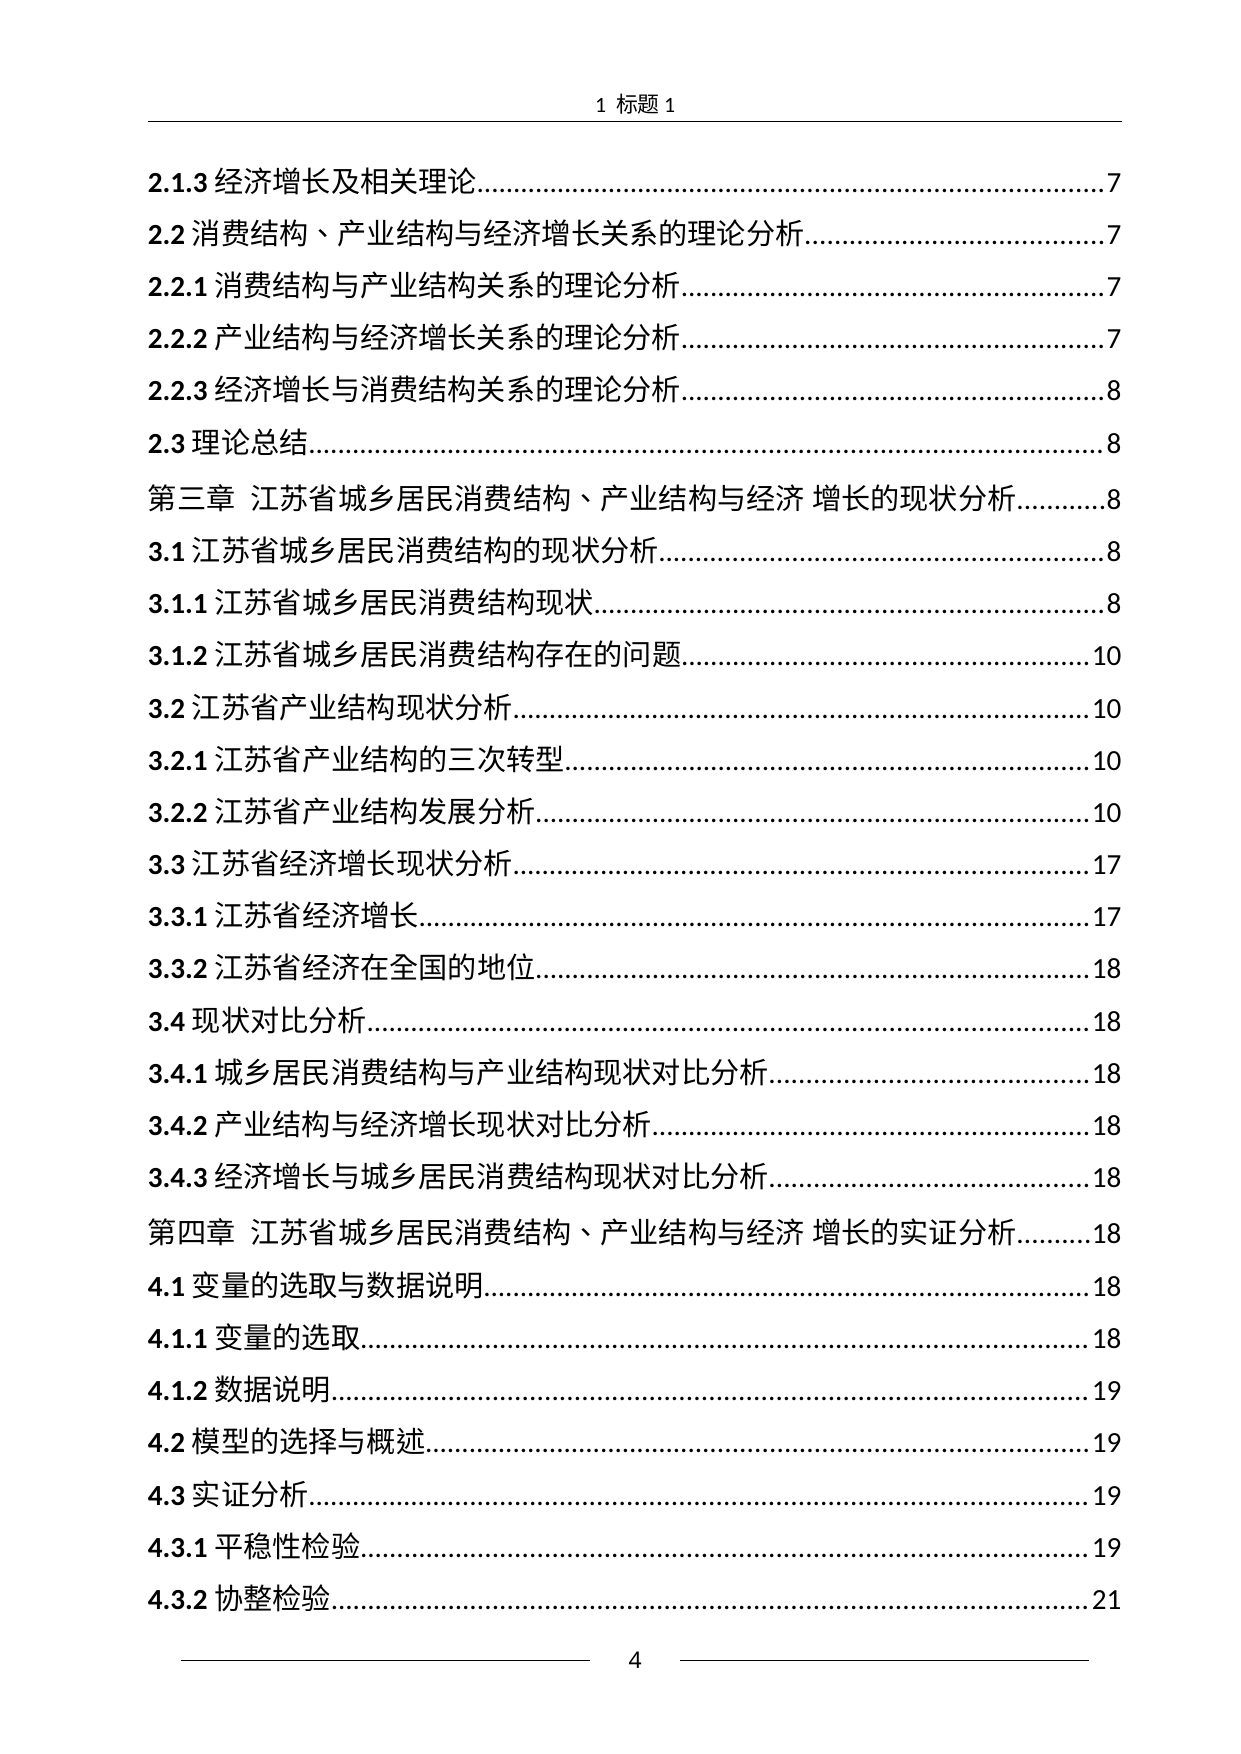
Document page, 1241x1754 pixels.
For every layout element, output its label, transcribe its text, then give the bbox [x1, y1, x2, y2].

text 4.3.2 协整检验 21 [148, 1578, 1122, 1618]
text 2.3 理论总结 8 [148, 422, 1122, 462]
text 2.2.1 消费结构与产业结构关系的理论分析 7 [148, 265, 1122, 305]
text 3.3.1 江苏省经济增长 17 [148, 896, 1122, 935]
text 3.1 江苏省城乡居民消费结构的现状分析 8 [148, 530, 1122, 570]
text 3.1.1 江苏省城乡居民消费结构现状 8 [148, 582, 1122, 622]
text 2.2.3 经济增长与消费结构关系的理论分析 8 [148, 370, 1122, 409]
text 3.2.2 江苏省产业结构发展分析 10 [148, 791, 1122, 831]
text 3.4.1 城乡居民消费结构与产业结构现状对比分析 18 [148, 1052, 1122, 1092]
text 4.1.2 数据说明 19 [148, 1369, 1122, 1409]
text 4.2 模型的选择与概述 19 [148, 1422, 1122, 1461]
text 3.2.1 江苏省产业结构的三次转型 10 [148, 739, 1122, 779]
text 2.2 消费结构、产业结构与经济增长关系的理论分析 7 [148, 213, 1122, 253]
text 4.1.1 变量的选取 18 [148, 1317, 1122, 1357]
text 4.3.1 平稳性检验 19 [148, 1526, 1122, 1566]
text 3.4.2 产业结构与经济增长现状对比分析 18 [148, 1104, 1122, 1144]
text 3.3.2 江苏省经济在全国的地位 18 [148, 948, 1122, 987]
text 3.3 江苏省经济增长现状分析 17 [148, 843, 1122, 883]
text 4.3 实证分析 19 [148, 1474, 1122, 1513]
text 3.4.3 经济增长与城乡居民消费结构现状对比分析 18 [148, 1157, 1122, 1196]
text 2.1.3 经济增长及相关理论 7 [148, 161, 1122, 201]
text 3.4 现状对比分析 18 [148, 1000, 1122, 1040]
text 第三章 江苏省城乡居民消费结构、产业结构与经济 增长的现状分析 8 [148, 474, 1122, 518]
text 4.1 变量的选取与数据说明 18 [148, 1265, 1122, 1305]
text 第四章 江苏省城乡居民消费结构、产业结构与经济 增长的实证分析 18 [148, 1209, 1122, 1252]
text 3.2 江苏省产业结构现状分析 10 [148, 687, 1122, 727]
text 2.2.2 产业结构与经济增长关系的理论分析 7 [148, 317, 1122, 357]
text 3.1.2 江苏省城乡居民消费结构存在的问题 10 [148, 635, 1122, 674]
